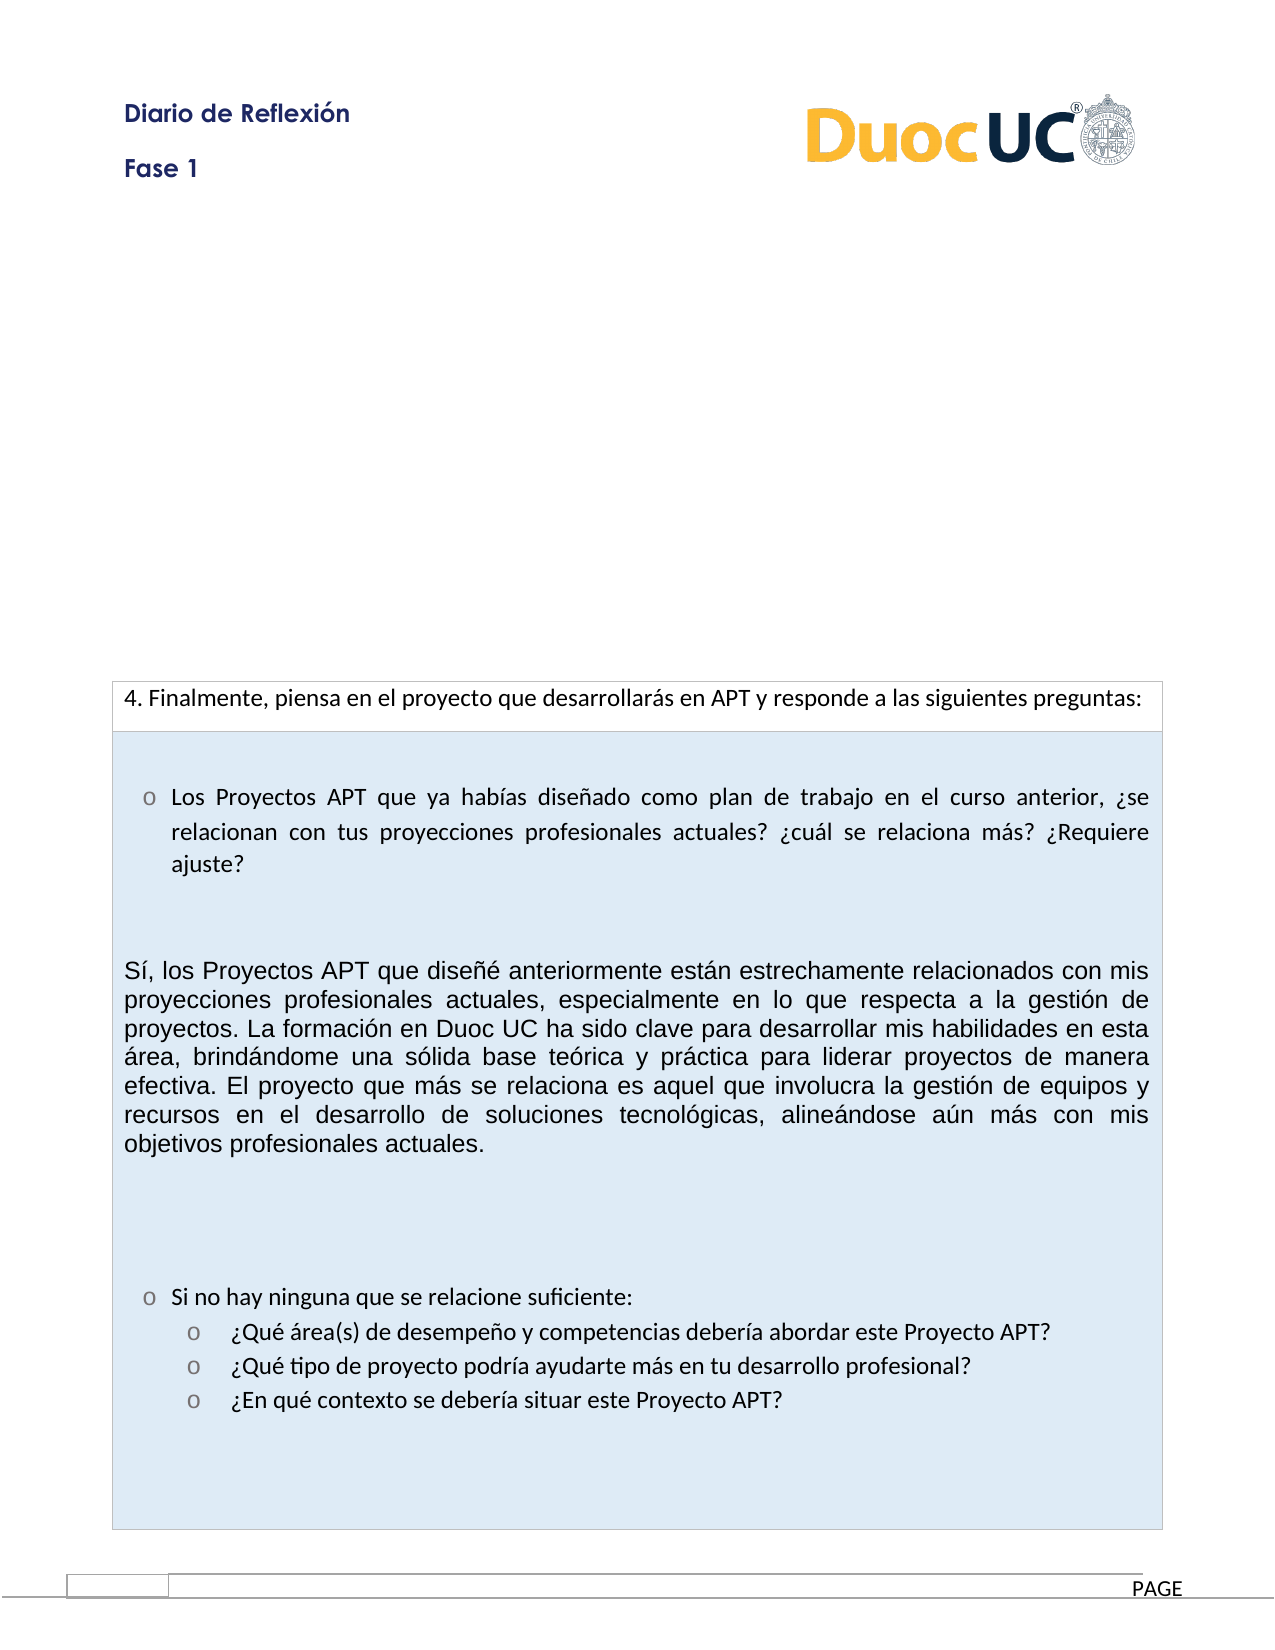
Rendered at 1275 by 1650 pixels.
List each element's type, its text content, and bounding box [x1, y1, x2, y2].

table_header 4. Finalmente, piensa en el proyecto que desarrollarás en APT y responde a las siguientes preguntas: [113, 682, 1162, 731]
picture [807, 94, 1135, 165]
